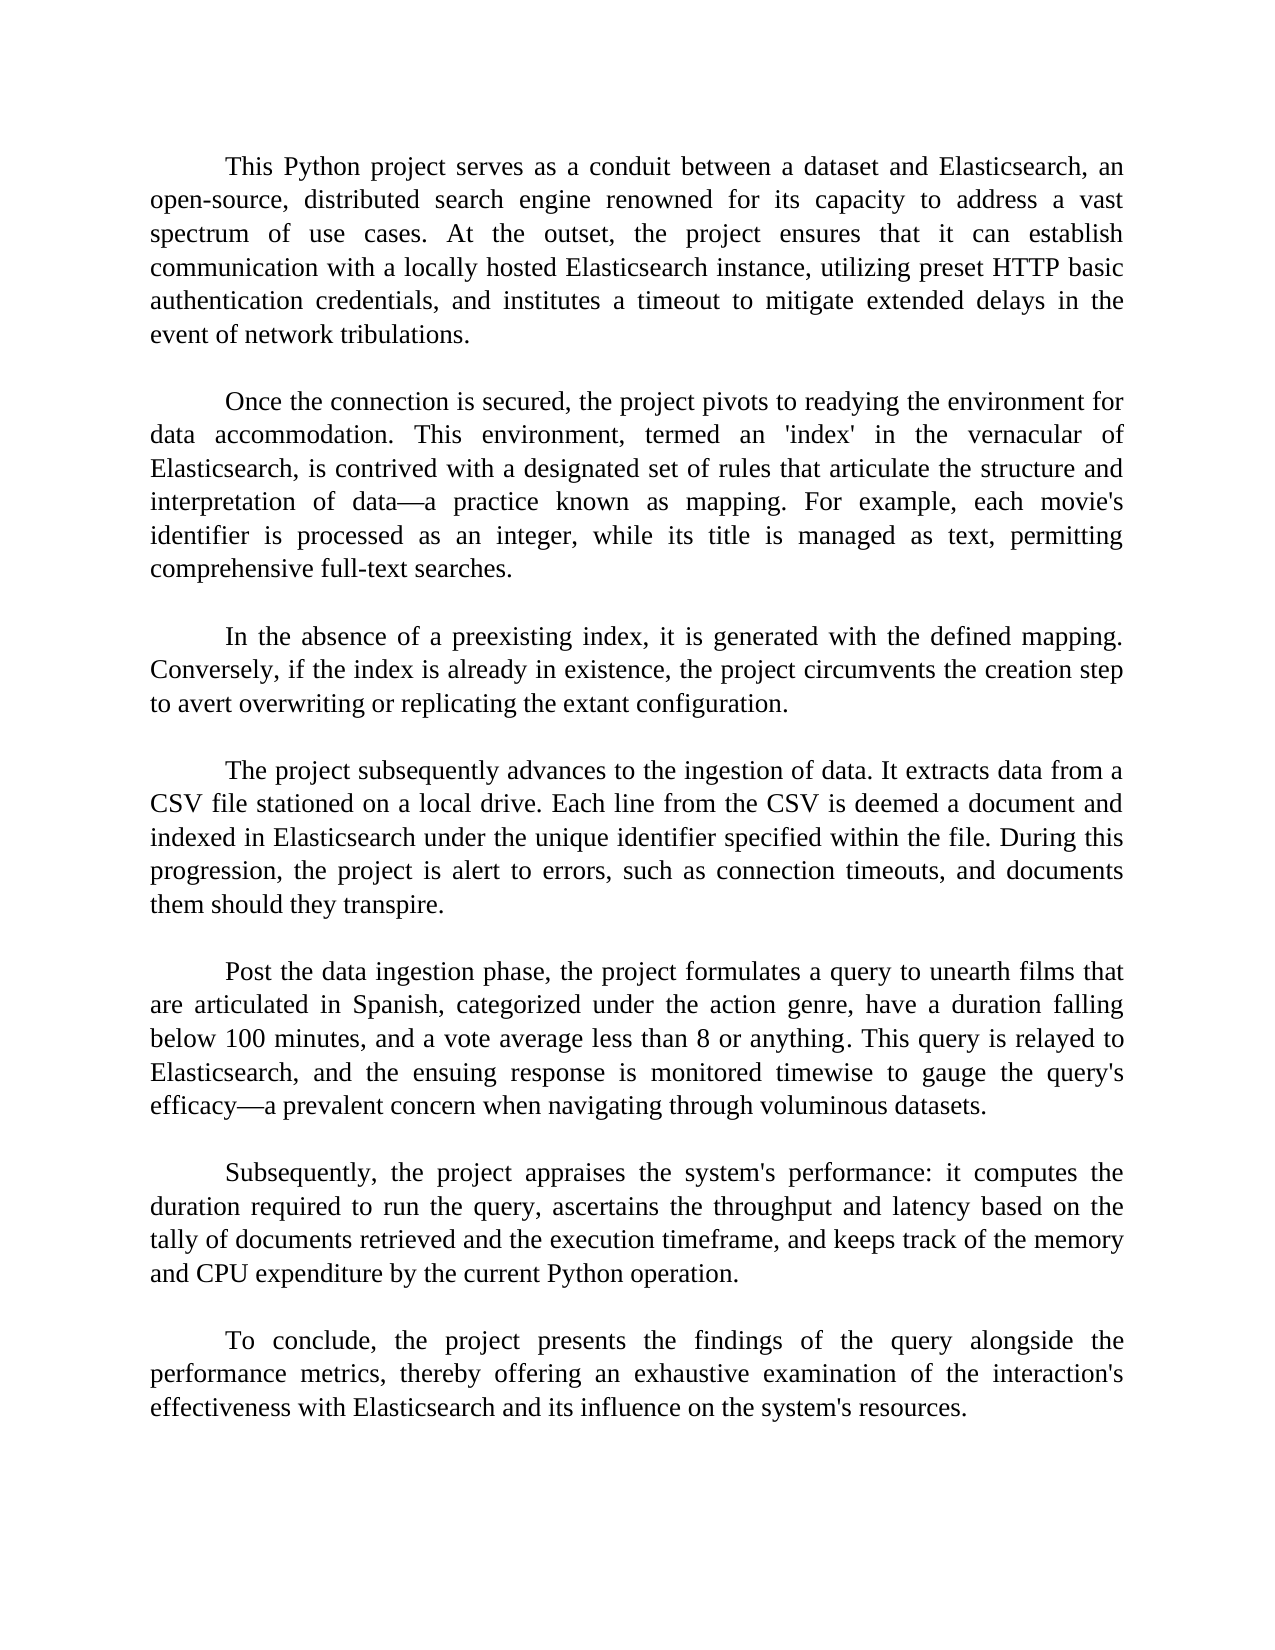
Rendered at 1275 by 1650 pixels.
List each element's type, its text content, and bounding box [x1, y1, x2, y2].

text The project subsequently advances to the ingestion of data. It extracts data from a CSV file stationed on a local drive. Each line from the CSV is deemed a document and indexed in Elasticsearch under the unique identifier specified within the file. During this progression, the project is alert to errors, such as connection timeouts, and documents them should they transpire. [150, 754, 1125, 919]
text Once the connection is secured, the project pivots to readying the environment for data accommodation. This environment, termed an 'index' in the vernacular of Elasticsearch, is contrived with a designated set of rules that articulate the structure and interpretation of data—a practice known as mapping. For example, each movie's identifier is processed as an integer, while its title is managed as text, permitting comprehensive full-text searches. [150, 385, 1125, 584]
text Subsequently, the project appraises the system's performance: it computes the duration required to run the query, ascertains the throughput and latency based on the tally of documents retrieved and the execution timeframe, and keeps track of the memory and CPU expenditure by the current Python operation. [150, 1156, 1125, 1288]
text This Python project serves as a conduit between a dataset and Elasticsearch, an open-source, distributed search engine renowned for its capacity to address a vast spectrum of use cases. At the outset, the project ensures that it can establish communication with a locally hosted Elasticsearch instance, utilizing preset HTTP basic authentication credentials, and institutes a timeout to mitigate extended delays in the event of network tribulations. [150, 150, 1125, 349]
text To conclude, the project presents the findings of the query alongside the performance metrics, thereby offering an exhaustive examination of the interaction's effectiveness with Elasticsearch and its influence on the system's resources. [150, 1324, 1125, 1422]
text Post the data ingestion phase, the project formulates a query to unearth films that are articulated in Spanish, categorized under the action genre, have a duration falling below 100 minutes, and a vote average less than 8 or anything. This query is relayed to Elasticsearch, and the ensuing response is monitored timewise to gauge the query's efficacy—a prevalent concern when navigating through voluminous datasets. [150, 955, 1125, 1120]
text In the absence of a preexisting index, it is generated with the defined mapping. Conversely, if the index is already in existence, the project circumvents the creation step to avert overwriting or replicating the extant configuration. [150, 619, 1125, 718]
